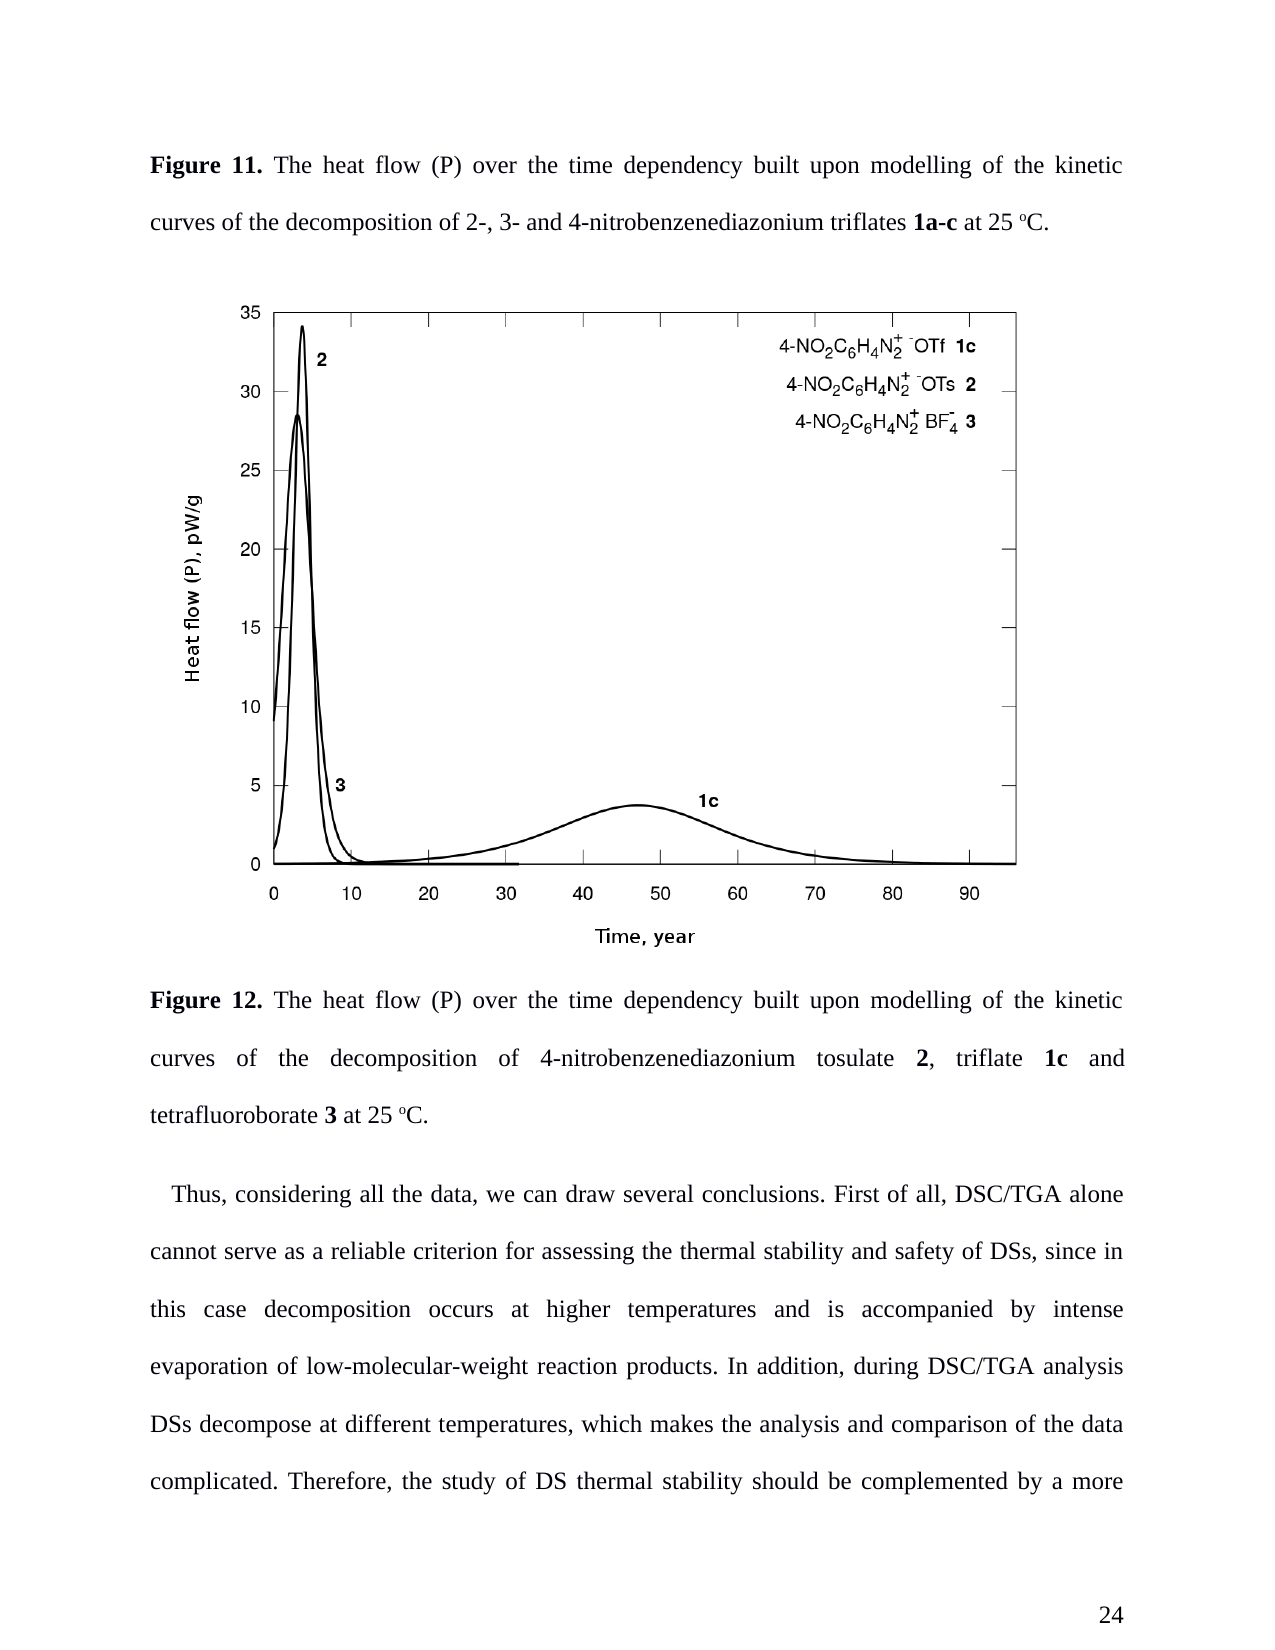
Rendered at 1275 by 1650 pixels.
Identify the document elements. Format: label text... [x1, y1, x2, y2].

text Figure 11. The heat flow (P) over the time dependency built upon modelling of the kinetic curves of the decomposition of 2-, 3- and 4-nitrobenzenediazonium triflates 1a-c at 25 оС. [150, 150, 1125, 236]
text Figure 12. The heat flow (P) over the time dependency built upon modelling of the kinetic curves of the decomposition of 4-nitrobenzenediazonium tosulate 2, triflate 1c and tetrafluoroborate 3 at 25 оС. [150, 986, 1125, 1129]
picture [171, 285, 1056, 957]
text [150, 1179, 1125, 1495]
